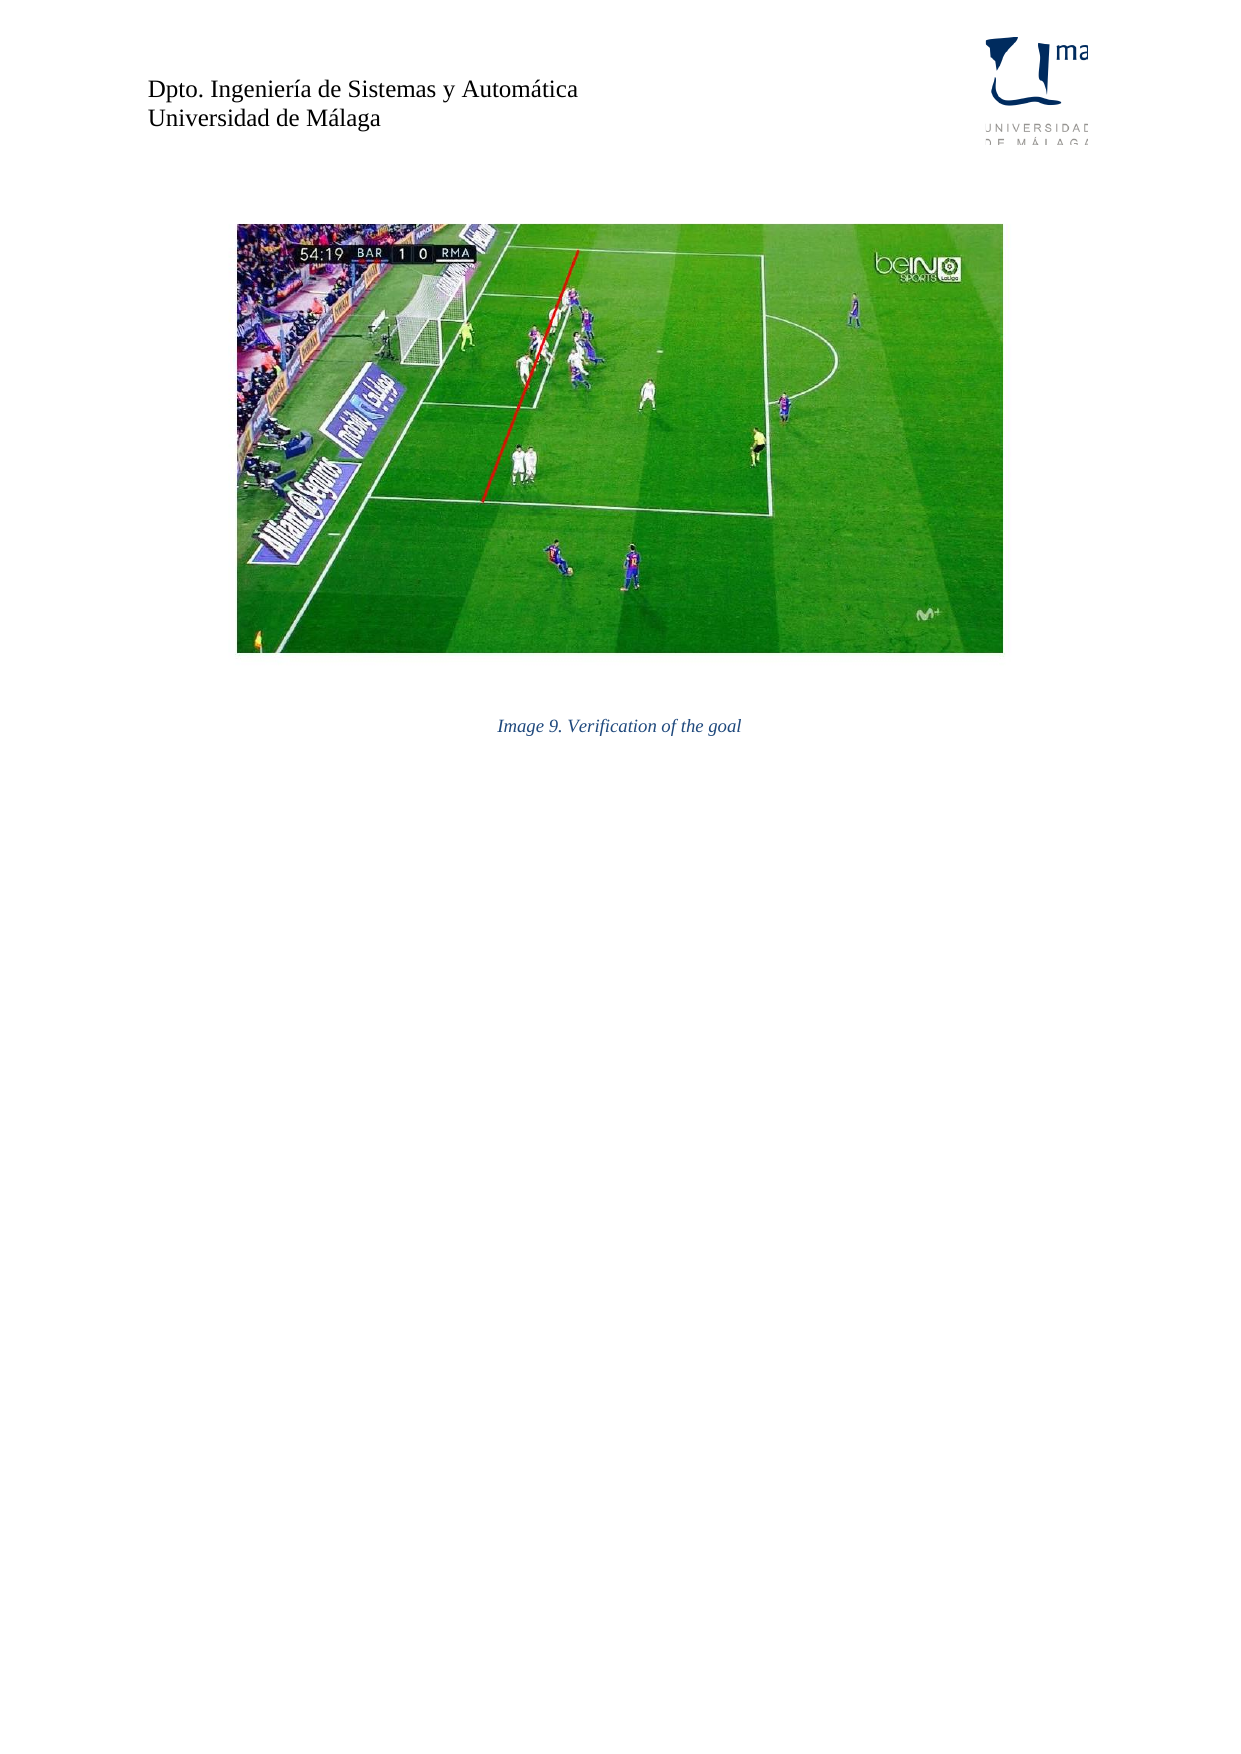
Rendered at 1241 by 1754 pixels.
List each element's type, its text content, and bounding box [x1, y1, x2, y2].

picture [167, 200, 1074, 715]
picture [984, 37, 1088, 144]
text Image 9. Verification of the goal [148, 714, 1093, 736]
